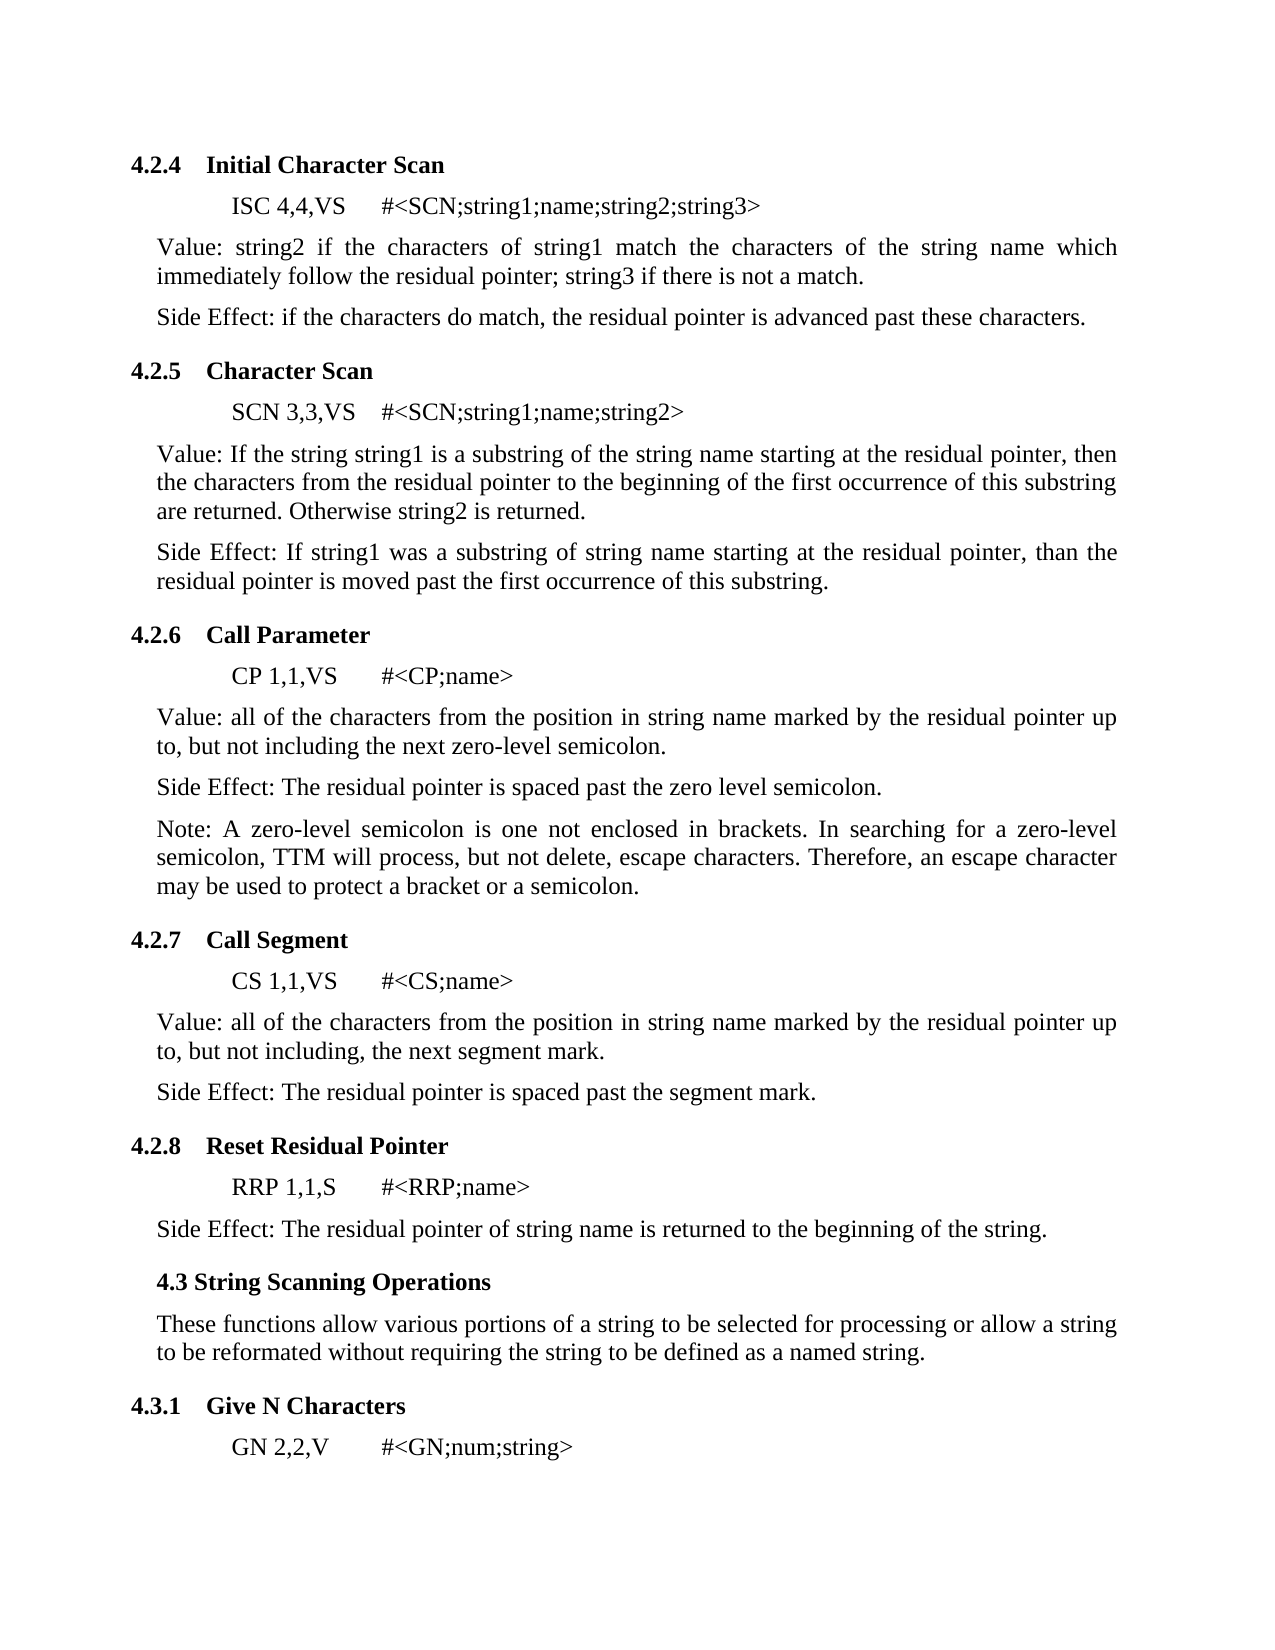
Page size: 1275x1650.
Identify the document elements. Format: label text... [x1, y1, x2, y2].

text Side Effect: The residual pointer is spaced past the segment mark. [156, 1077, 1118, 1106]
text Value: If the string string1 is a substring of the string name starting at the residual pointer, then the characters from the residual pointer to the beginning of the first occurrence of this substring are returned. Otherwise string2 is returned. [156, 439, 1118, 525]
text Side Effect: if the characters do match, the residual pointer is advanced past these characters. [156, 302, 1118, 331]
subtitle Reset Residual Pointer [131, 1131, 1118, 1160]
text RRP 1,1,S #<RRP;name> [156, 1172, 1118, 1201]
text Note: A zero-level semicolon is one not enclosed in brackets. In searching for a zero-level semicolon, TTM will process, but not delete, escape characters. Therefore, an escape character may be used to protect a bracket or a semicolon. [156, 814, 1118, 900]
text SCN 3,3,VS #<SCN;string1;name;string2> [156, 397, 1118, 426]
text Value: all of the characters from the position in string name marked by the residual pointer up to, but not including, the next segment mark. [156, 1007, 1118, 1065]
text GN 2,2,V #<GN;num;string> [156, 1432, 1118, 1461]
subtitle Character Scan [131, 356, 1118, 385]
text CS 1,1,VS #<CS;name> [156, 966, 1118, 995]
text Side Effect: The residual pointer is spaced past the zero level semicolon. [156, 772, 1118, 801]
text These functions allow various portions of a string to be selected for processing or allow a string to be reformated without requiring the string to be defined as a named string. [156, 1309, 1118, 1366]
text ISC 4,4,VS #<SCN;string1;name;string2;string3> [156, 191, 1118, 220]
subtitle String Scanning Operations [156, 1267, 1118, 1296]
text CP 1,1,VS #<CP;name> [156, 661, 1118, 690]
subtitle Call Parameter [131, 620, 1118, 649]
subtitle Call Segment [131, 925, 1118, 954]
text Side Effect: If string1 was a substring of string name starting at the residual pointer, than the residual pointer is moved past the first occurrence of this substring. [156, 537, 1118, 595]
subtitle Initial Character Scan [131, 150, 1118, 179]
subtitle Give N Characters [131, 1391, 1118, 1420]
text Value: string2 if the characters of string1 match the characters of the string name which immediately follow the residual pointer; string3 if there is not a match. [156, 232, 1118, 290]
text Side Effect: The residual pointer of string name is returned to the beginning of the string. [156, 1214, 1118, 1242]
text Value: all of the characters from the position in string name marked by the residual pointer up to, but not including the next zero-level semicolon. [156, 702, 1118, 760]
